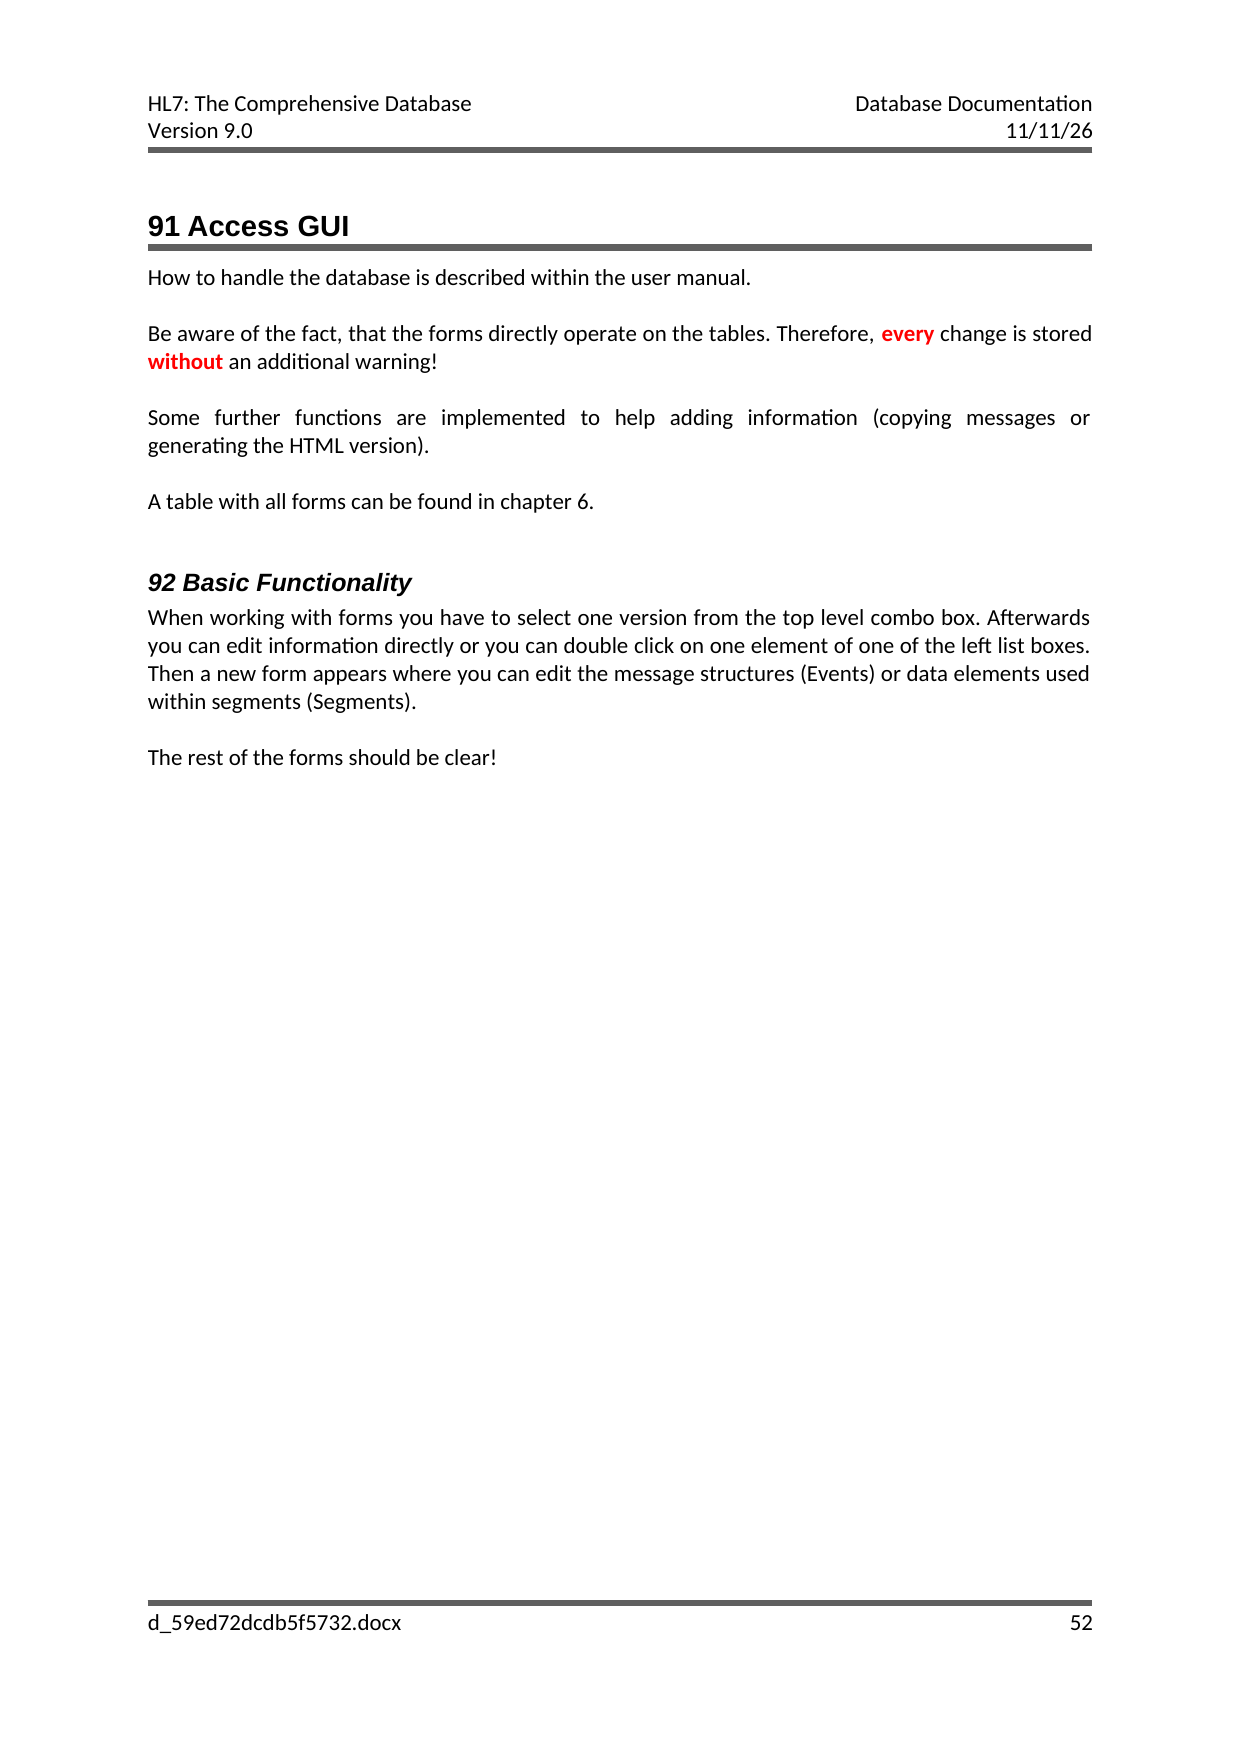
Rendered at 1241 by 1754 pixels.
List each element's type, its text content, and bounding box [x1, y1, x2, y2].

text How to handle the database is described within the user manual. [148, 263, 1092, 291]
text The rest of the forms should be clear! [148, 743, 1092, 771]
text Be aware of the fact, that the forms directly operate on the tables. Therefore, every change is stored without an additional warning! [148, 319, 1092, 375]
text When working with forms you have to select one version from the top level combo box. Afterwards you can edit information directly or you can double click on one element of one of the left list boxes. Then a new form appears where you can edit the message structures (Events) or data elements used within segments (Segments). [148, 603, 1092, 715]
text A table with all forms can be found in chapter 6. [148, 487, 1092, 515]
subtitle Access GUI [148, 209, 1092, 244]
text Some further functions are implemented to help adding information (copying messages or generating the HTML version). [148, 403, 1092, 459]
subtitle Basic Functionality [148, 568, 1092, 597]
